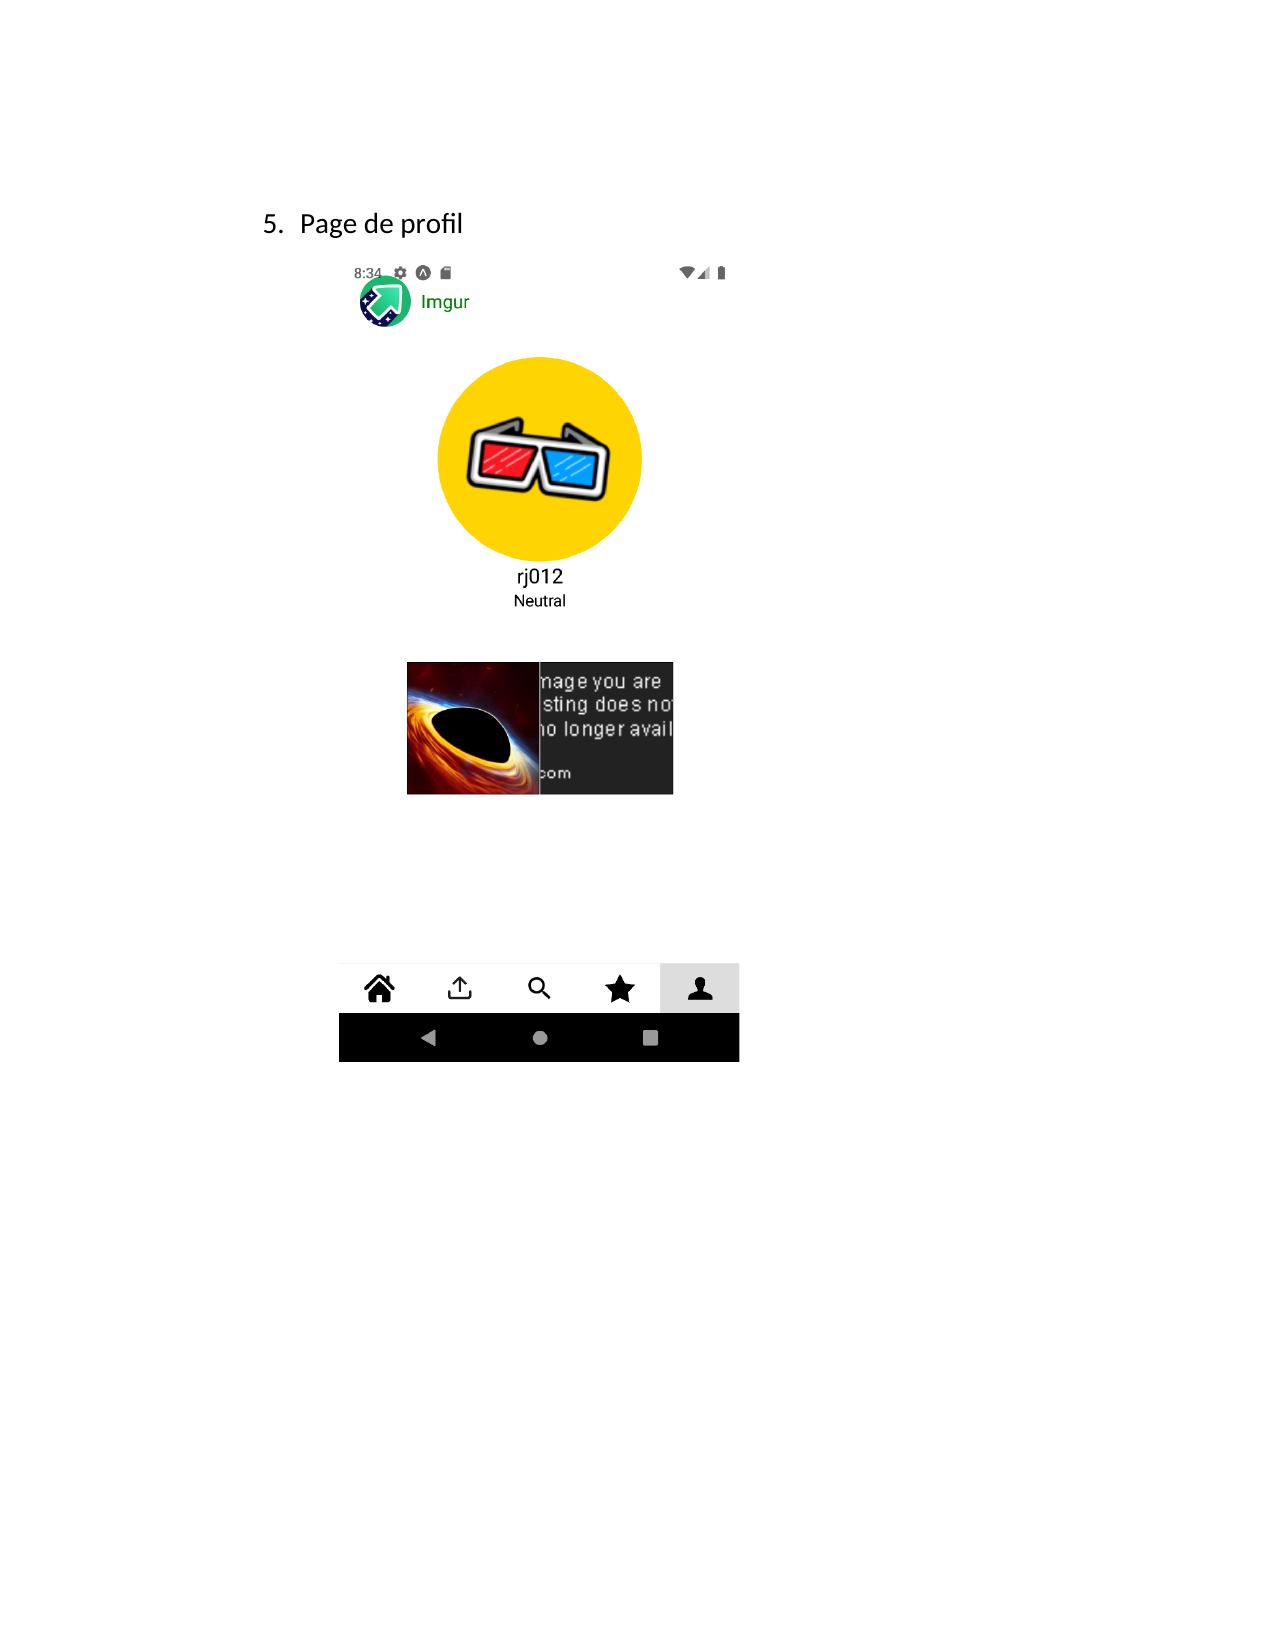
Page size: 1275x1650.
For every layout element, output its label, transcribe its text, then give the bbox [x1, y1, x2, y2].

picture [339, 260, 740, 1062]
list Page de profil [262, 205, 1125, 241]
